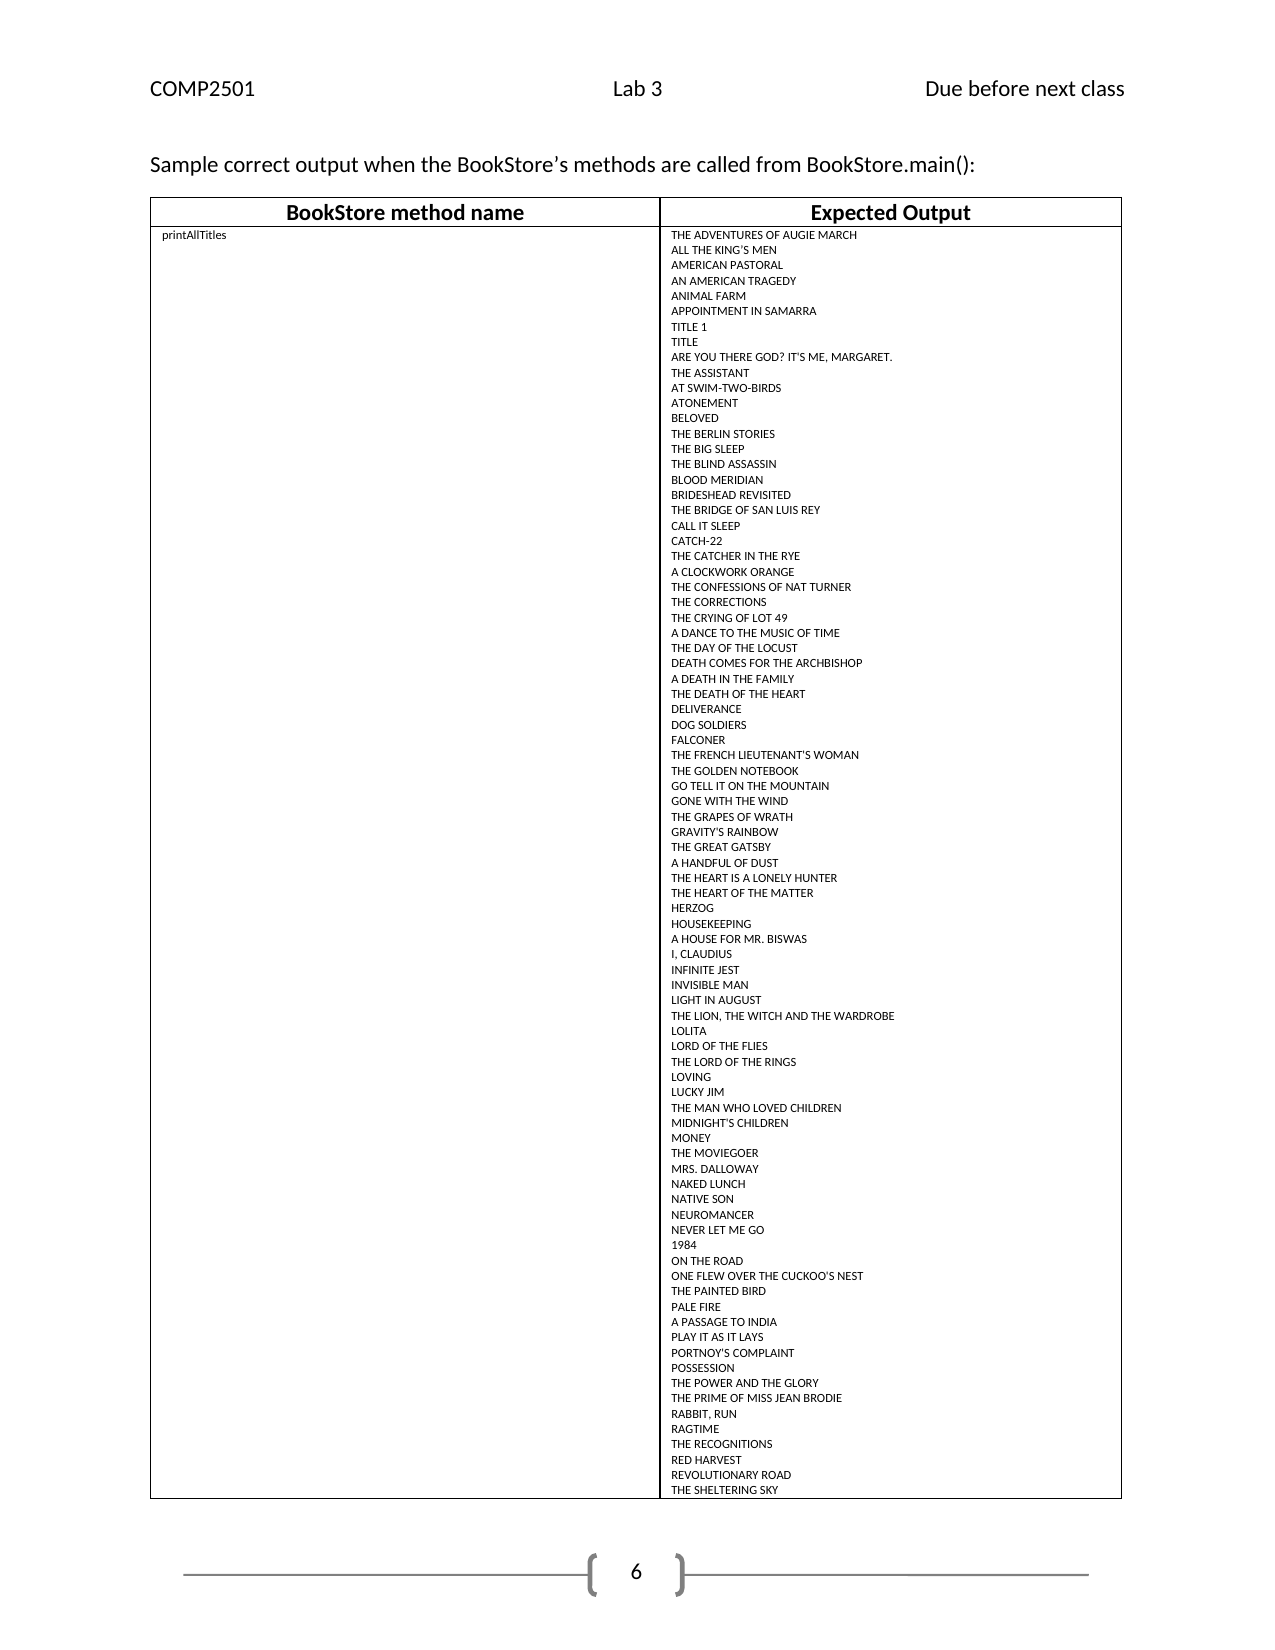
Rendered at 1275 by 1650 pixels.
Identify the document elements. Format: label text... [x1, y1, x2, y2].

table_header BookStore method name [151, 198, 659, 226]
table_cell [661, 227, 1121, 1498]
table_cell printAllTitles [151, 227, 659, 1498]
table_header Expected Output [661, 198, 1121, 226]
text Sample correct output when the BookStore’s methods are called from BookStore.main(): [150, 150, 1122, 178]
